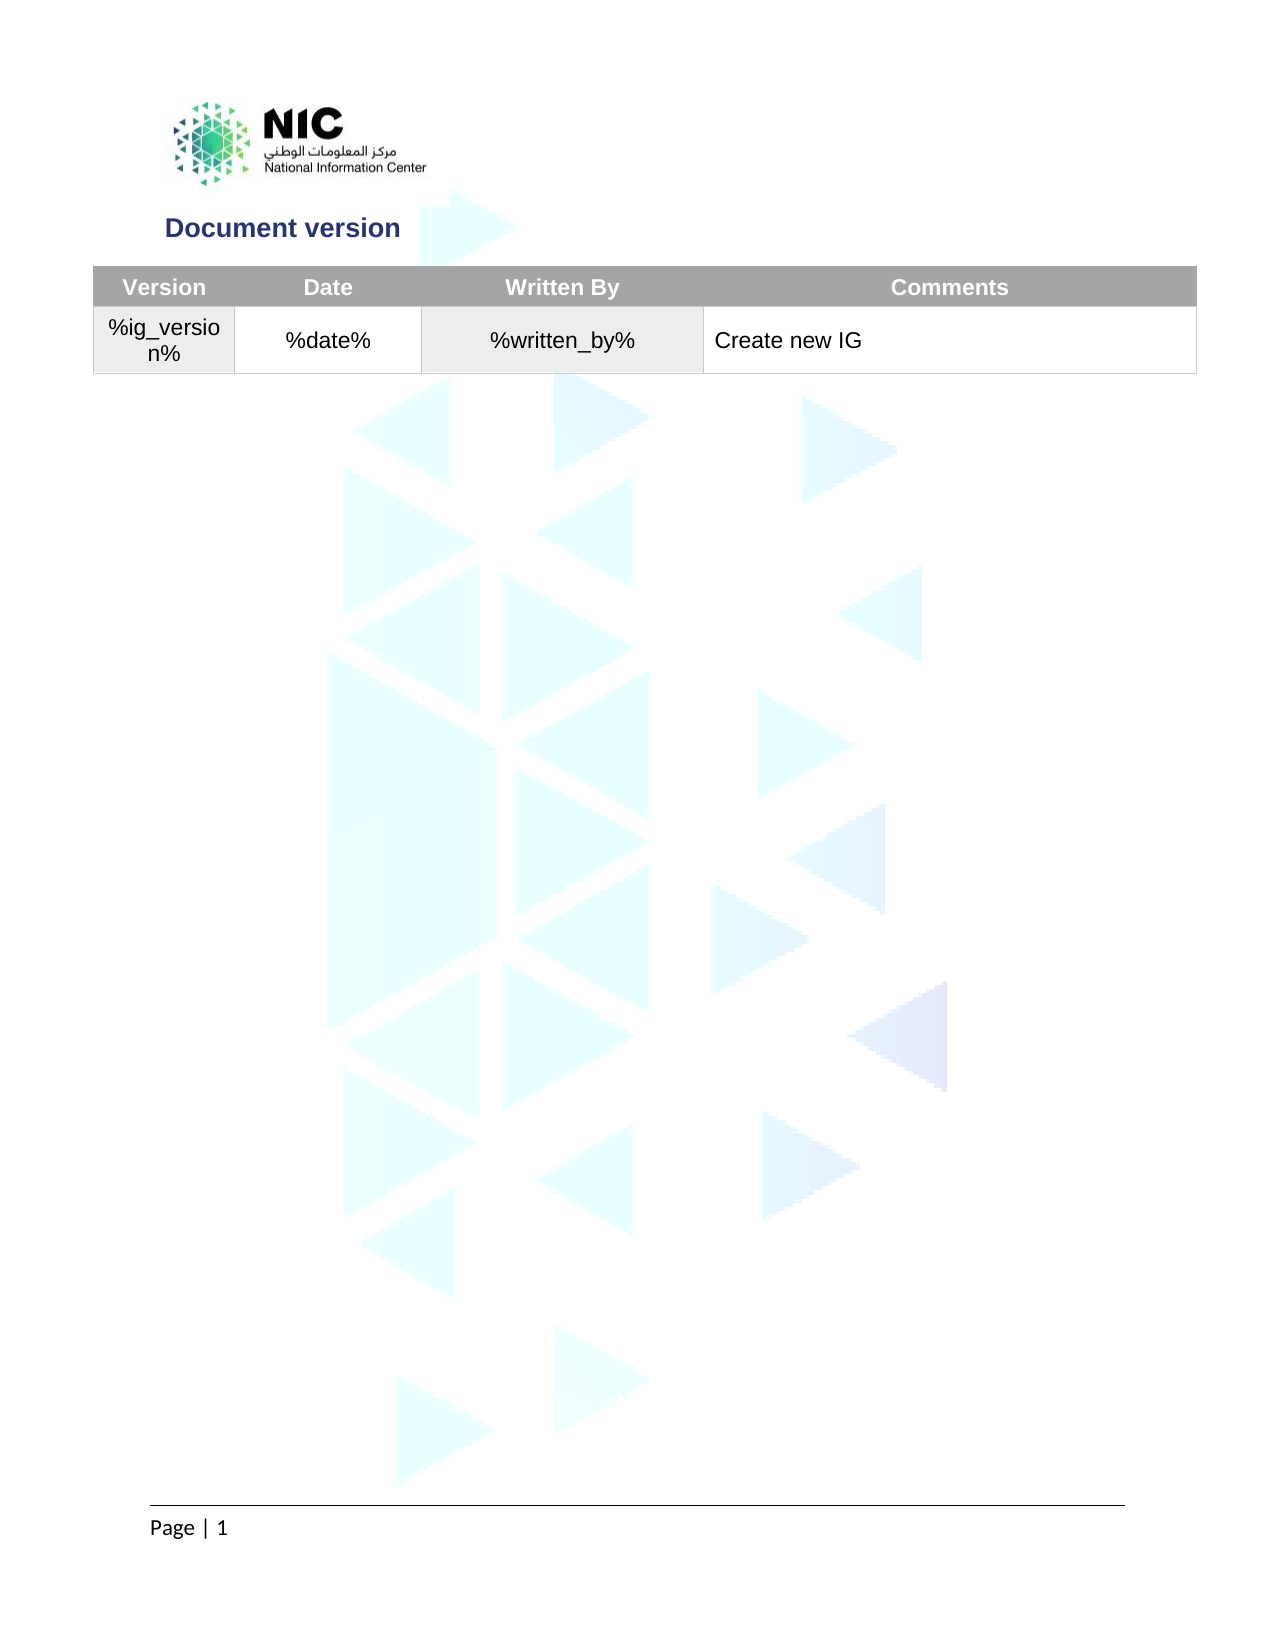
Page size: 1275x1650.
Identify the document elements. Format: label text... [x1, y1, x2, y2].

table_cell %date% [235, 307, 421, 372]
table_header Comments [704, 268, 1196, 306]
table_cell Create new IG [704, 307, 1196, 372]
picture [150, 81, 450, 207]
table_cell %written_by% [422, 307, 703, 372]
table_cell %ig_version% [94, 307, 234, 372]
table_header Version [94, 268, 234, 306]
text Document version [164, 212, 1125, 243]
table_header Date [235, 268, 421, 306]
table_header Written By [422, 268, 703, 306]
